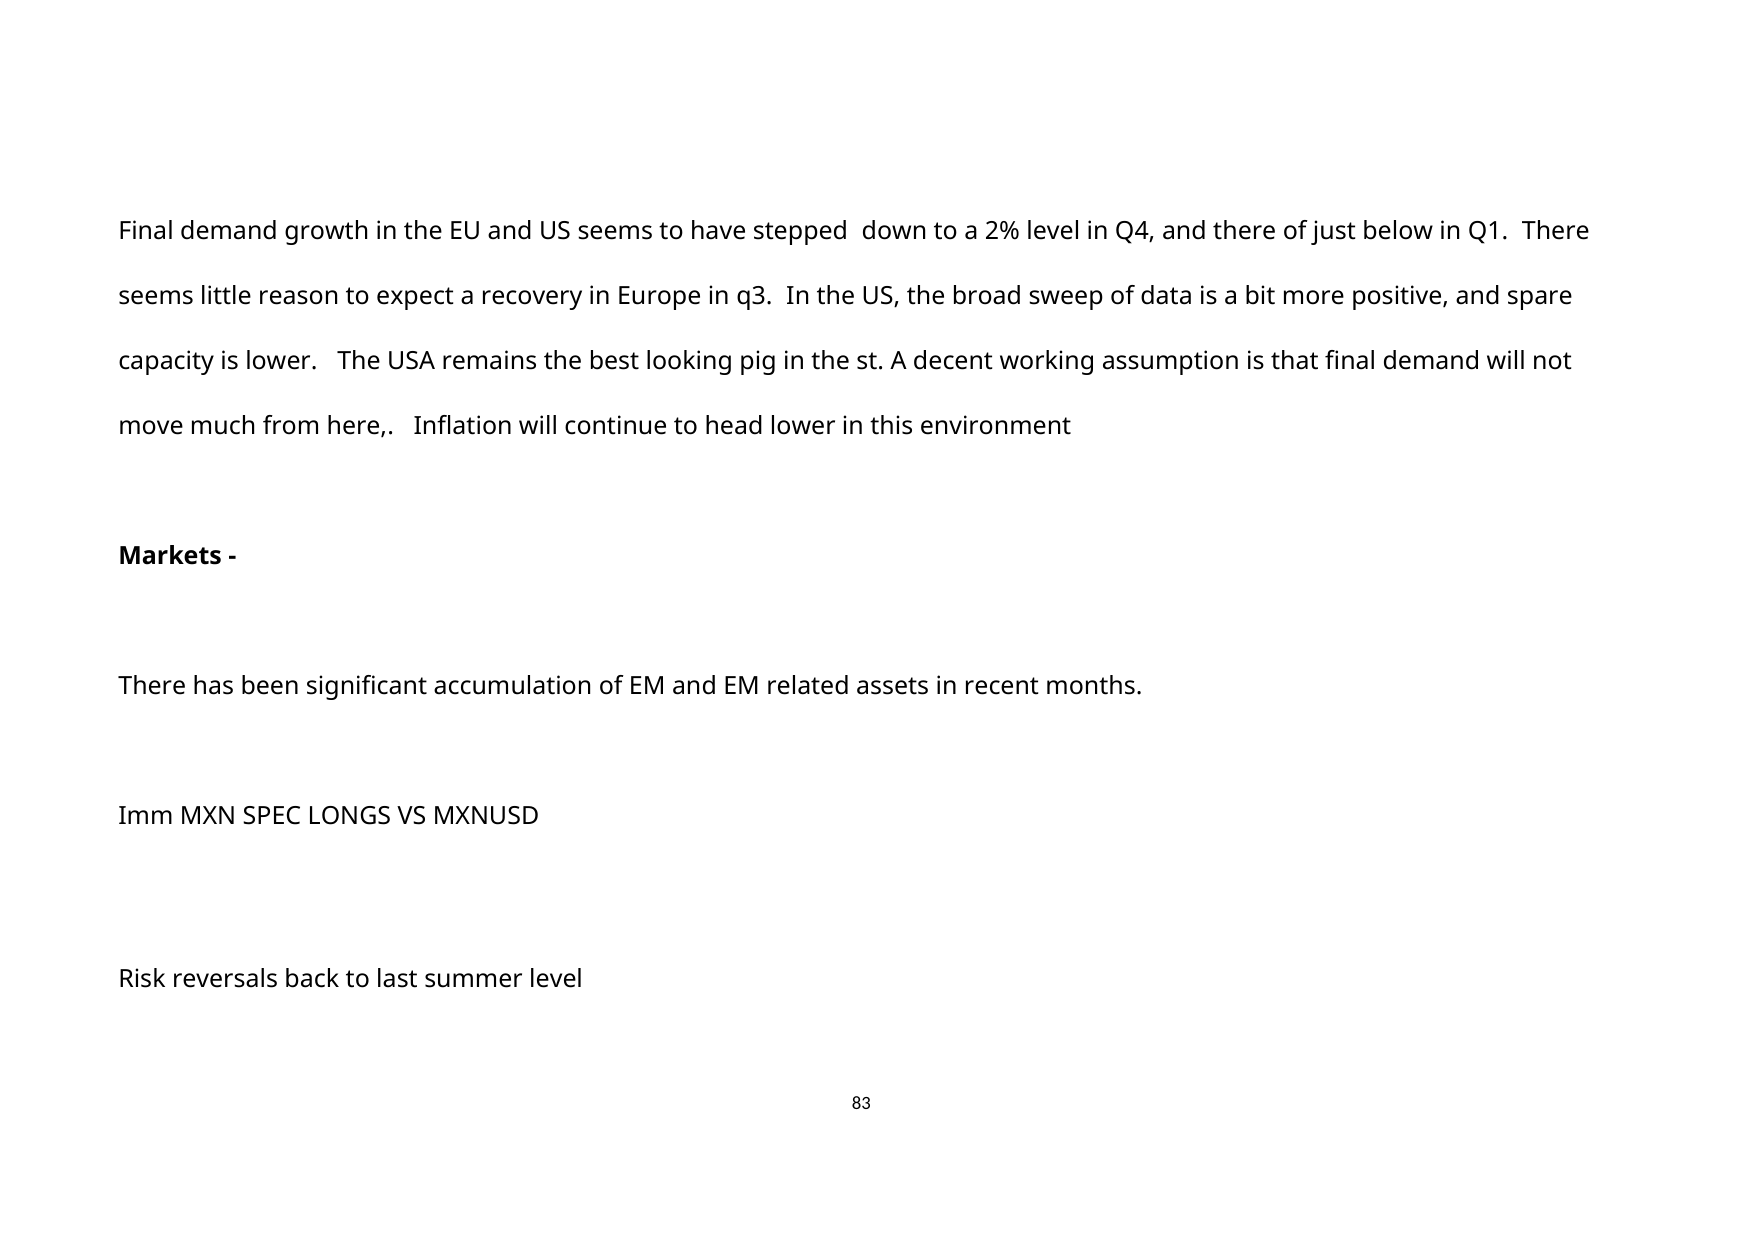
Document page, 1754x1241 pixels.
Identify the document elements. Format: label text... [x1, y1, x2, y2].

text Markets - [118, 523, 1604, 588]
text There has been significant accumulation of EM and EM related assets in recent months. [118, 653, 1604, 718]
text Final demand growth in the EU and US seems to have stepped down to a 2% level in Q4, and there of just below in Q1. There seems little reason to expect a recovery in Europe in q3. In the US, the broad sweep of data is a bit more positive, and spare capacity is lower. The USA remains the best looking pig in the st. A decent working assumption is that final demand will not move much from here,. Inflation will continue to head lower in this environment [118, 198, 1604, 458]
text Risk reversals back to last summer level [118, 945, 1604, 1010]
text Imm MXN SPEC LONGS VS MXNUSD [118, 783, 1604, 848]
